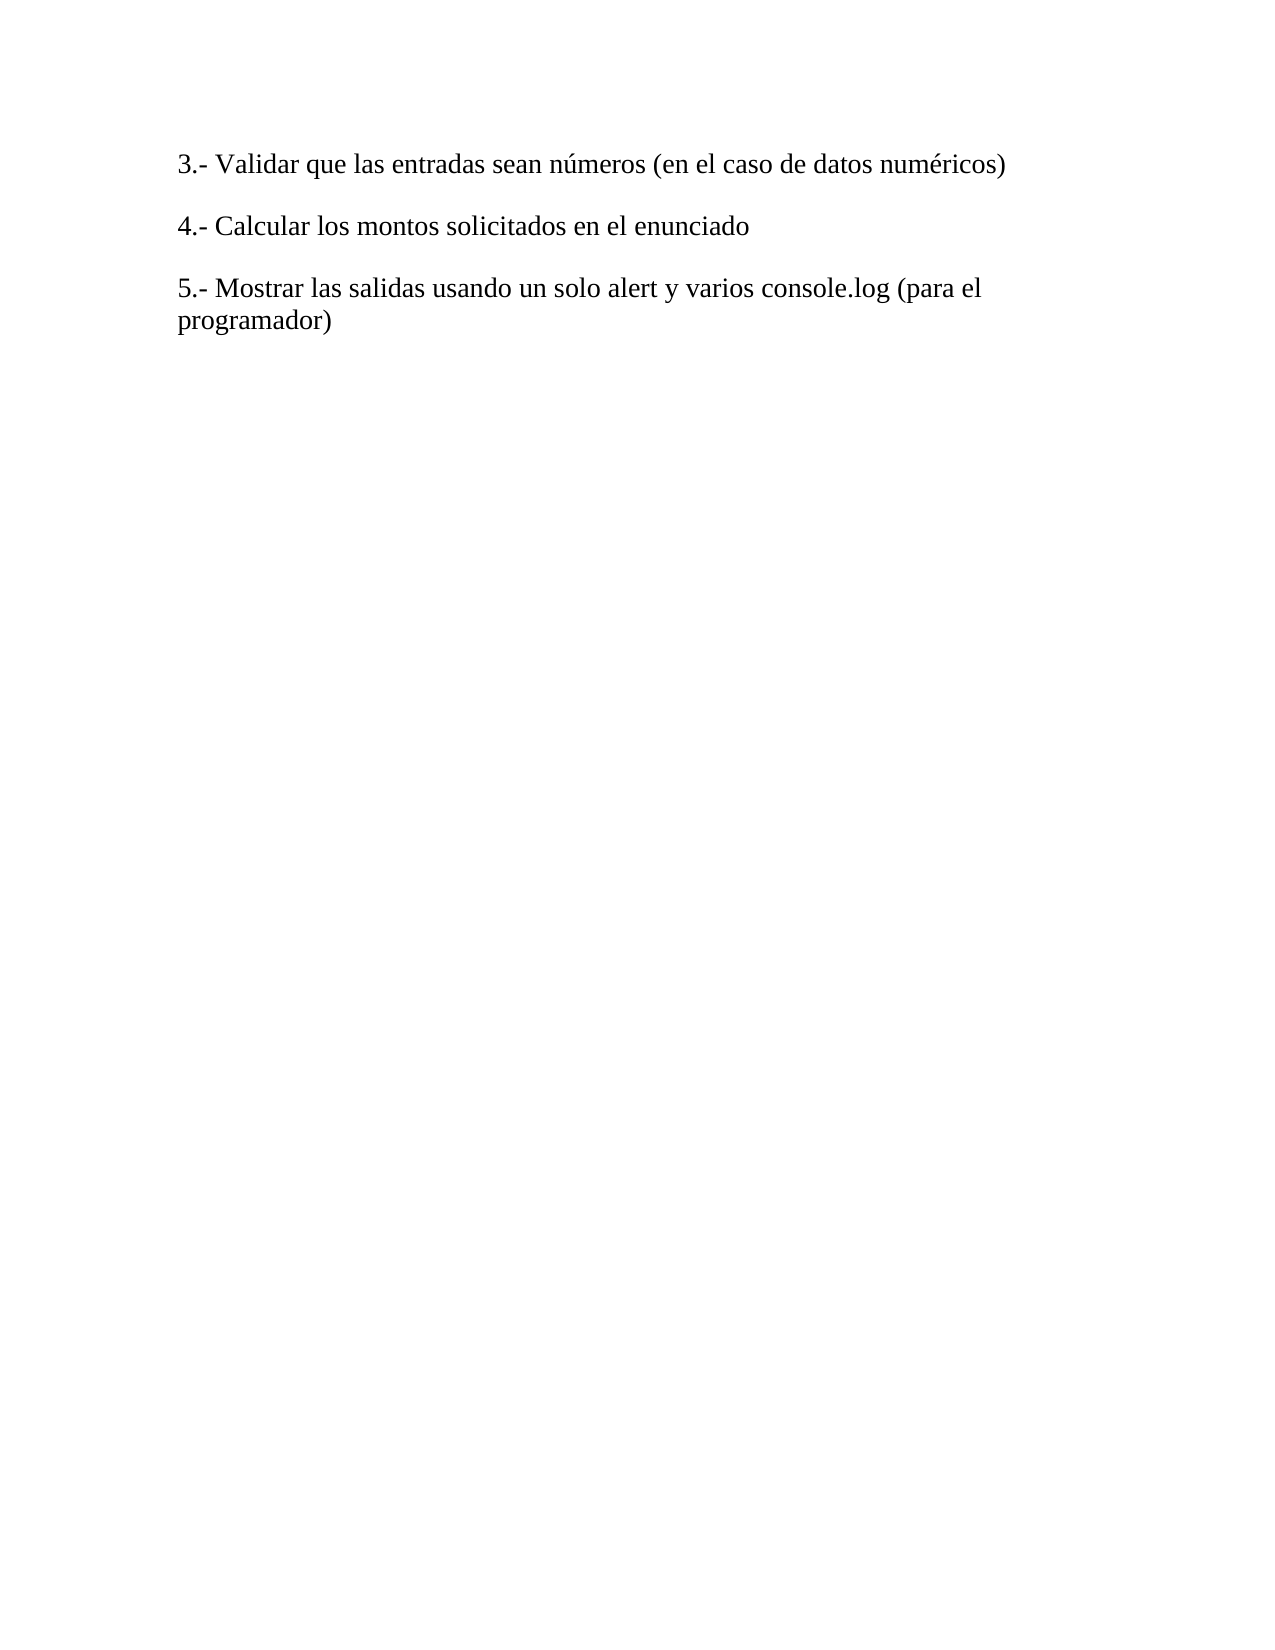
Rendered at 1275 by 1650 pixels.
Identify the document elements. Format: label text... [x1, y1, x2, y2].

text 4.- Calcular los montos solicitados en el enunciado [177, 209, 1098, 242]
text 3.- Validar que las entradas sean números (en el caso de datos numéricos) [177, 148, 1098, 180]
text 5.- Mostrar las salidas usando un solo alert y varios console.log (para el programador) [177, 271, 1098, 336]
